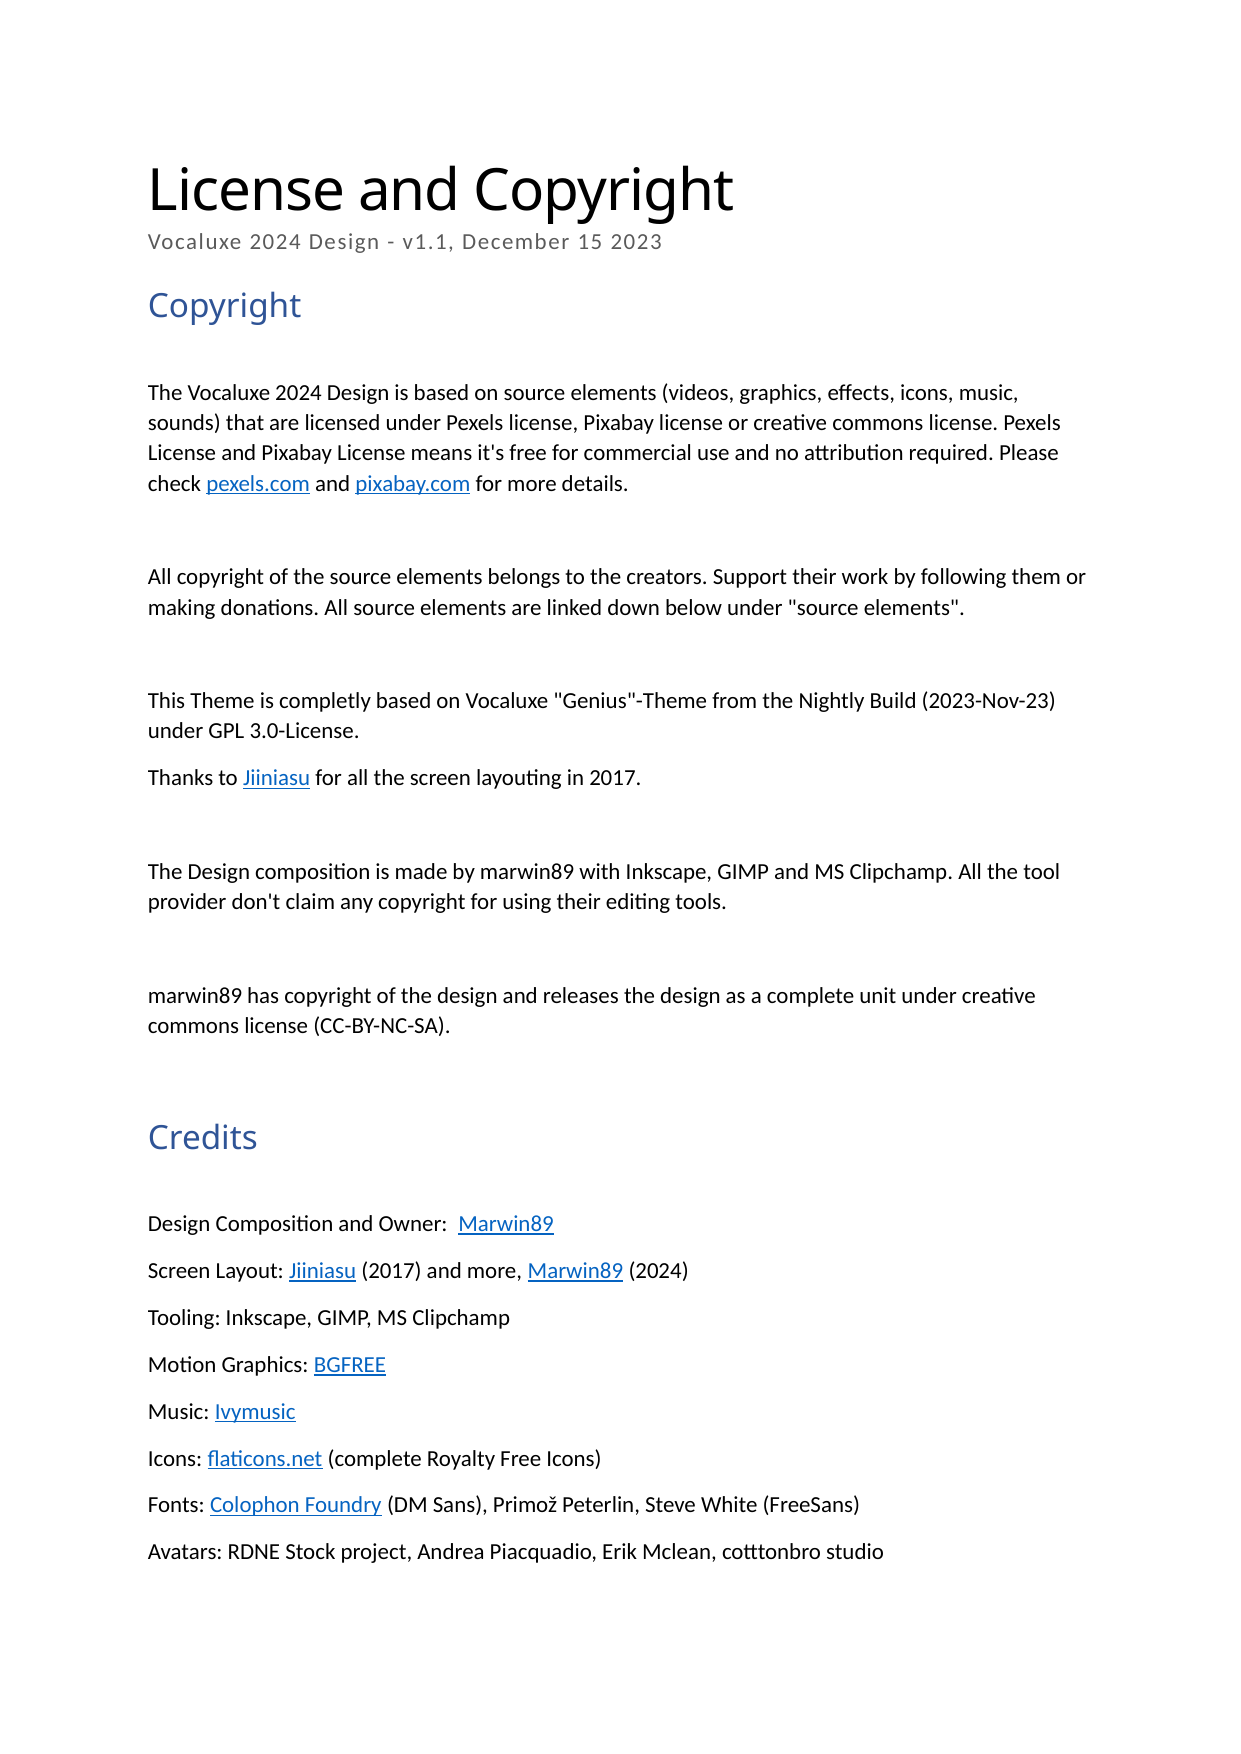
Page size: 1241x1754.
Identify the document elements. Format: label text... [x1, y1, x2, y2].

text Music: Ivymusic [148, 1397, 1093, 1425]
subtitle Vocaluxe 2024 Design - v1.1, December 15 2023 [148, 227, 1093, 255]
text Fonts: Colophon Foundry (DM Sans), Primož Peterlin, Steve White (FreeSans) [148, 1491, 1093, 1519]
text All copyright of the source elements belongs to the creators. Support their work by following them or making donations. All source elements are linked down below under "source elements". [148, 562, 1093, 621]
text Tooling: Inkscape, GIMP, MS Clipchamp [148, 1303, 1093, 1331]
text Avatars: RDNE Stock project, Andrea Piacquadio, Erik Mclean, cotttonbro studio [148, 1537, 1093, 1566]
text This Theme is completly based on Vocaluxe "Genius"-Theme from the Nightly Build (2023-Nov-23) under GPL 3.0-License. [148, 686, 1093, 745]
text Motion Graphics: BGFREE [148, 1350, 1093, 1378]
text marwin89 has copyright of the design and releases the design as a complete unit under creative commons license (CC-BY-NC-SA). [148, 981, 1093, 1039]
text The Vocaluxe 2024 Design is based on source elements (videos, graphics, effects, icons, music, sounds) that are licensed under Pexels license, Pixabay license or creative commons license. Pexels License and Pixabay License means it's free for commercial use and no attribution required. Please check pexels.com and pixabay.com for more details. [148, 378, 1093, 497]
subtitle Copyright [148, 282, 1093, 328]
text Thanks to Jiiniasu for all the screen layouting in 2017. [148, 763, 1093, 792]
title License and Copyright [148, 148, 1093, 227]
subtitle Credits [148, 1113, 1093, 1159]
text Design Composition and Owner: Marwin89 [148, 1209, 1093, 1237]
text Icons: flaticons.net (complete Royalty Free Icons) [148, 1444, 1093, 1472]
text The Design composition is made by marwin89 with Inkscape, GIMP and MS Clipchamp. All the tool provider don't claim any copyright for using their editing tools. [148, 857, 1093, 916]
text Screen Layout: Jiiniasu (2017) and more, Marwin89 (2024) [148, 1256, 1093, 1284]
